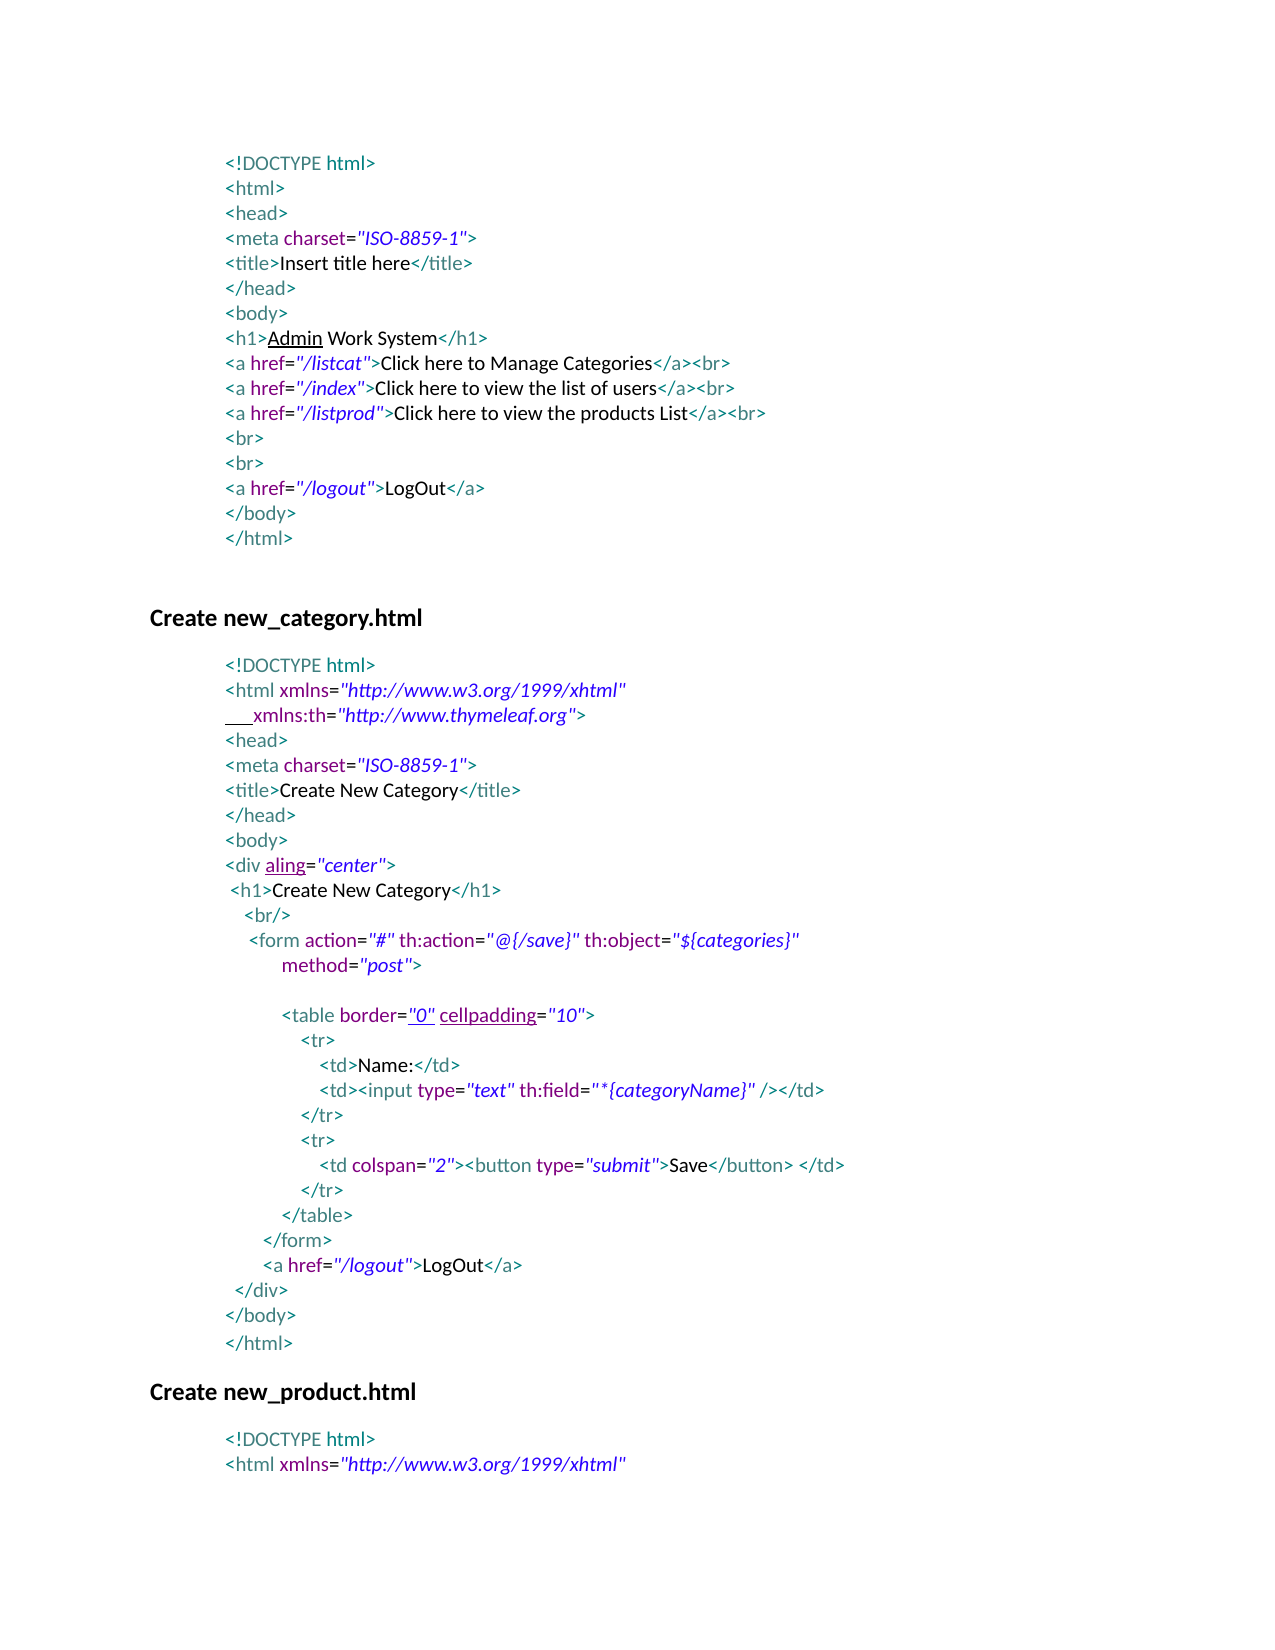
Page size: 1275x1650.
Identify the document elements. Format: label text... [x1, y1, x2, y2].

text Create new_category.html [150, 603, 1125, 632]
text <tr> [225, 1028, 1125, 1053]
text <table border="0" cellpadding="10"> [225, 1003, 1125, 1028]
text <html xmlns="http://www.w3.org/1999/xhtml" [225, 678, 1125, 703]
text </html> [225, 1328, 1125, 1356]
text <a href="/logout">LogOut</a> [225, 1253, 1125, 1278]
text <title>Insert title here</title> [225, 250, 1125, 275]
text <!DOCTYPE html> [225, 1427, 1125, 1452]
text <a href="/listprod">Click here to view the products List</a><br> [225, 400, 1125, 425]
text </head> [225, 275, 1125, 300]
text <html xmlns="http://www.w3.org/1999/xhtml" [225, 1452, 1125, 1477]
text method="post"> [225, 953, 1125, 978]
text </form> [225, 1228, 1125, 1253]
text <body> [225, 300, 1125, 325]
text </tr> [225, 1178, 1125, 1203]
text Create new_product.html [150, 1377, 1125, 1406]
text </div> [225, 1278, 1125, 1303]
text <tr> [225, 1128, 1125, 1153]
text <h1>Create New Category</h1> [225, 878, 1125, 903]
text <body> [225, 828, 1125, 853]
text <!DOCTYPE html> [225, 150, 1125, 175]
text <a href="/index">Click here to view the list of users</a><br> [225, 375, 1125, 400]
text <div aling="center"> [225, 853, 1125, 878]
text <br/> [225, 903, 1125, 928]
text </tr> [225, 1103, 1125, 1128]
text </body> [225, 500, 1125, 525]
text <td colspan="2"><button type="submit">Save</button> </td> [225, 1153, 1125, 1178]
text <br> [225, 425, 1125, 450]
text <form action="#" th:action="@{/save}" th:object="${categories}" [225, 928, 1125, 953]
text <head> [225, 200, 1125, 225]
text <!DOCTYPE html> [225, 653, 1125, 678]
text <html> [225, 175, 1125, 200]
text <title>Create New Category</title> [225, 778, 1125, 803]
text </body> [225, 1303, 1125, 1328]
text <td><input type="text" th:field="*{categoryName}" /></td> [225, 1078, 1125, 1103]
text <br> [225, 450, 1125, 475]
text <head> [225, 728, 1125, 753]
text </html> [225, 525, 1125, 550]
text </head> [225, 803, 1125, 828]
text <td>Name:</td> [225, 1053, 1125, 1078]
text <meta charset="ISO-8859-1"> [225, 753, 1125, 778]
text <h1>Admin Work System</h1> [225, 325, 1125, 350]
text <a href="/logout">LogOut</a> [225, 475, 1125, 500]
text xmlns:th="http://www.thymeleaf.org"> [225, 703, 1125, 728]
text </table> [225, 1203, 1125, 1228]
text <meta charset="ISO-8859-1"> [225, 225, 1125, 250]
text <a href="/listcat">Click here to Manage Categories</a><br> [225, 350, 1125, 375]
